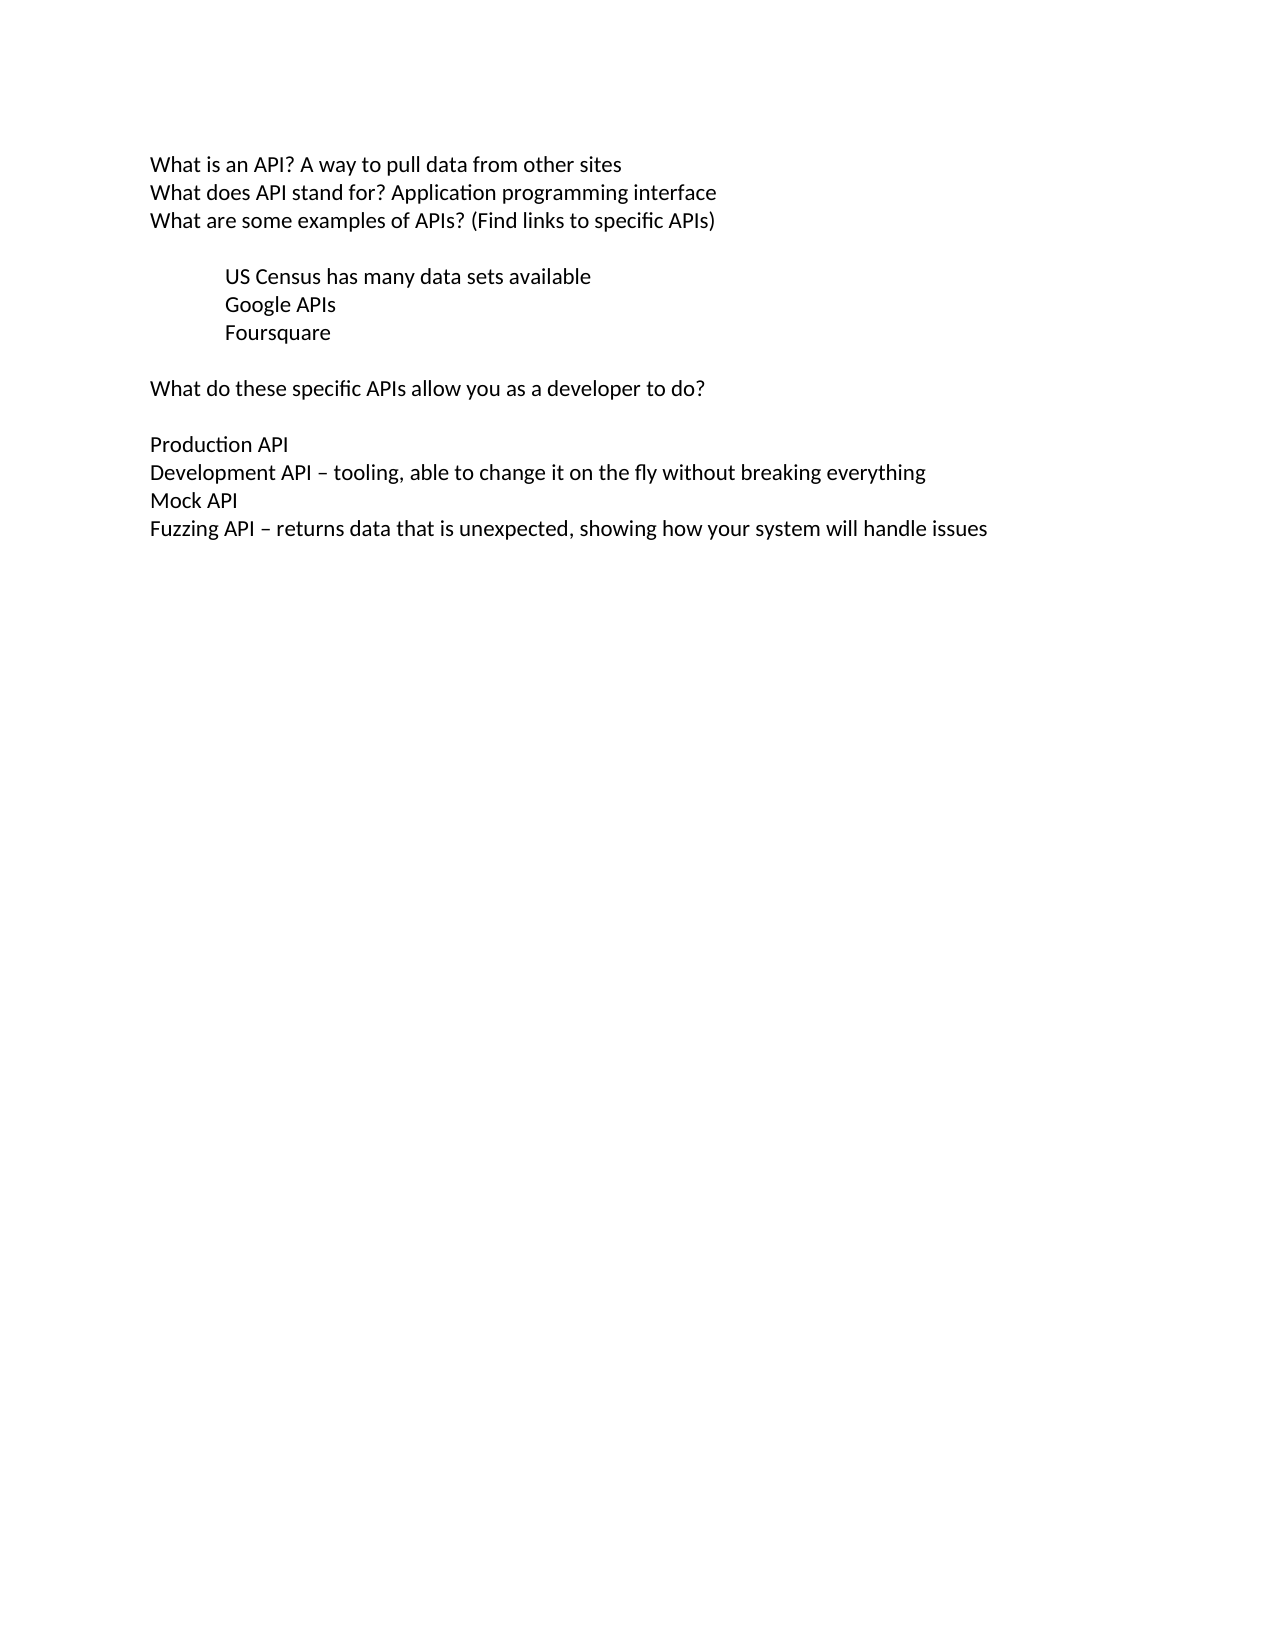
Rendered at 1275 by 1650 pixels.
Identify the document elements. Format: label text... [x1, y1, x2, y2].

text What is an API? A way to pull data from other sites [150, 150, 1125, 178]
text Google APIs [150, 290, 1125, 318]
text What are some examples of APIs? (Find links to specific APIs) [150, 206, 1125, 234]
text Foursquare [150, 318, 1125, 346]
text US Census has many data sets available [150, 262, 1125, 290]
text Mock API [150, 486, 1125, 514]
text Fuzzing API – returns data that is unexpected, showing how your system will handle issues [150, 514, 1125, 542]
text What does API stand for? Application programming interface [150, 178, 1125, 206]
text Development API – tooling, able to change it on the fly without breaking everything [150, 458, 1125, 486]
text Production API [150, 430, 1125, 458]
text What do these specific APIs allow you as a developer to do? [150, 374, 1125, 402]
